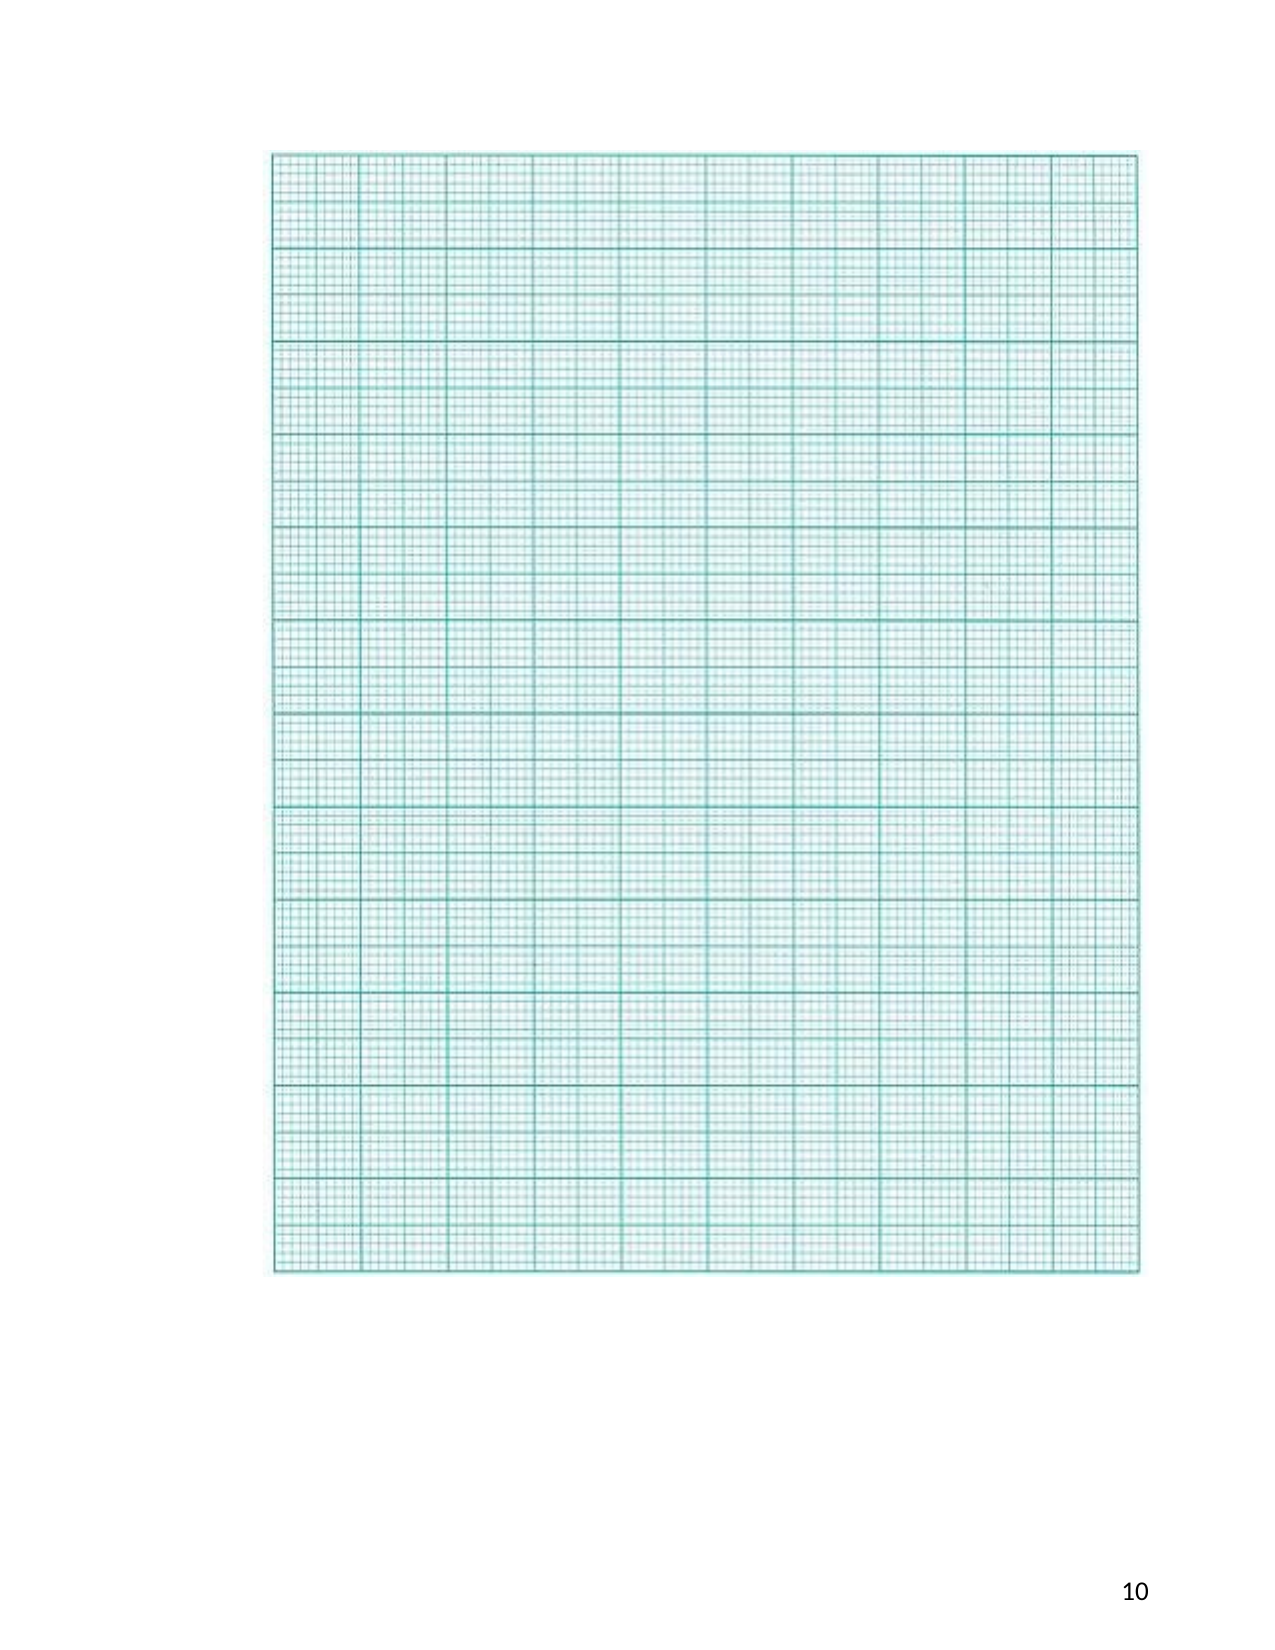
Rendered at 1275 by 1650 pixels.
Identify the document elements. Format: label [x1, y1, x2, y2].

picture [262, 150, 1149, 1277]
